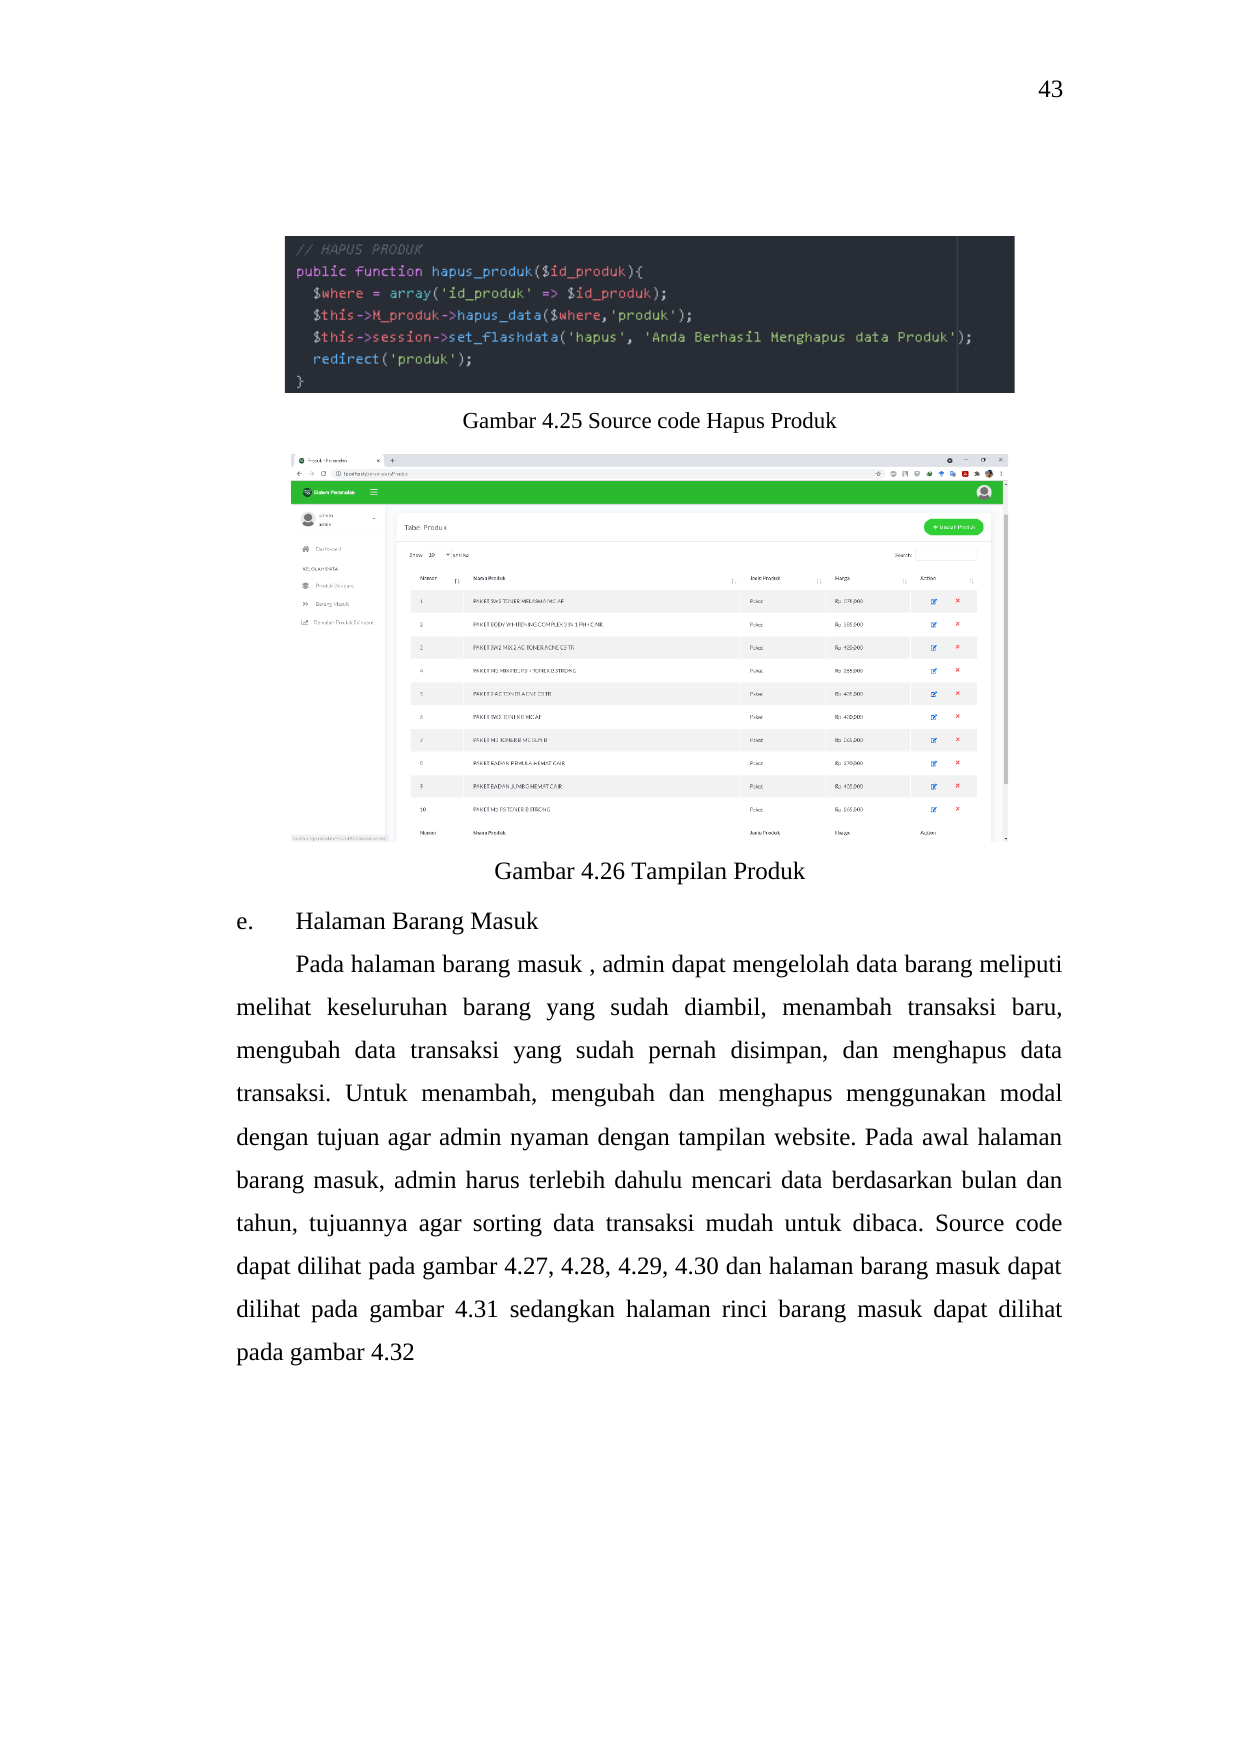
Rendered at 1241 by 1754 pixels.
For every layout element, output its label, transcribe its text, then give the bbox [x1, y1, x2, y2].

picture [284, 236, 1015, 393]
picture [291, 454, 1009, 842]
text Gambar 4.25 Source code Hapus Produk [236, 407, 1063, 434]
text Pada halaman barang masuk , admin dapat mengelolah data barang meliputi melihat keseluruhan barang yang sudah diambil, menambah transaksi baru, mengubah data transaksi yang sudah pernah disimpan, dan menghapus data transaksi. Untuk menambah, mengubah dan menghapus menggunakan modal dengan tujuan agar admin nyaman dengan tampilan website. Pada awal halaman barang masuk, admin harus terlebih dahulu mencari data berdasarkan bulan dan tahun, tujuannya agar sorting data transaksi mudah untuk dibaca. Source code dapat dilihat pada gambar 4.27, 4.28, 4.29, 4.30 dan halaman barang masuk dapat dilihat pada gambar 4.31 sedangkan halaman rinci barang masuk dapat dilihat pada gambar 4.32 [236, 949, 1063, 1366]
list Halaman Barang Masuk [236, 906, 1063, 935]
